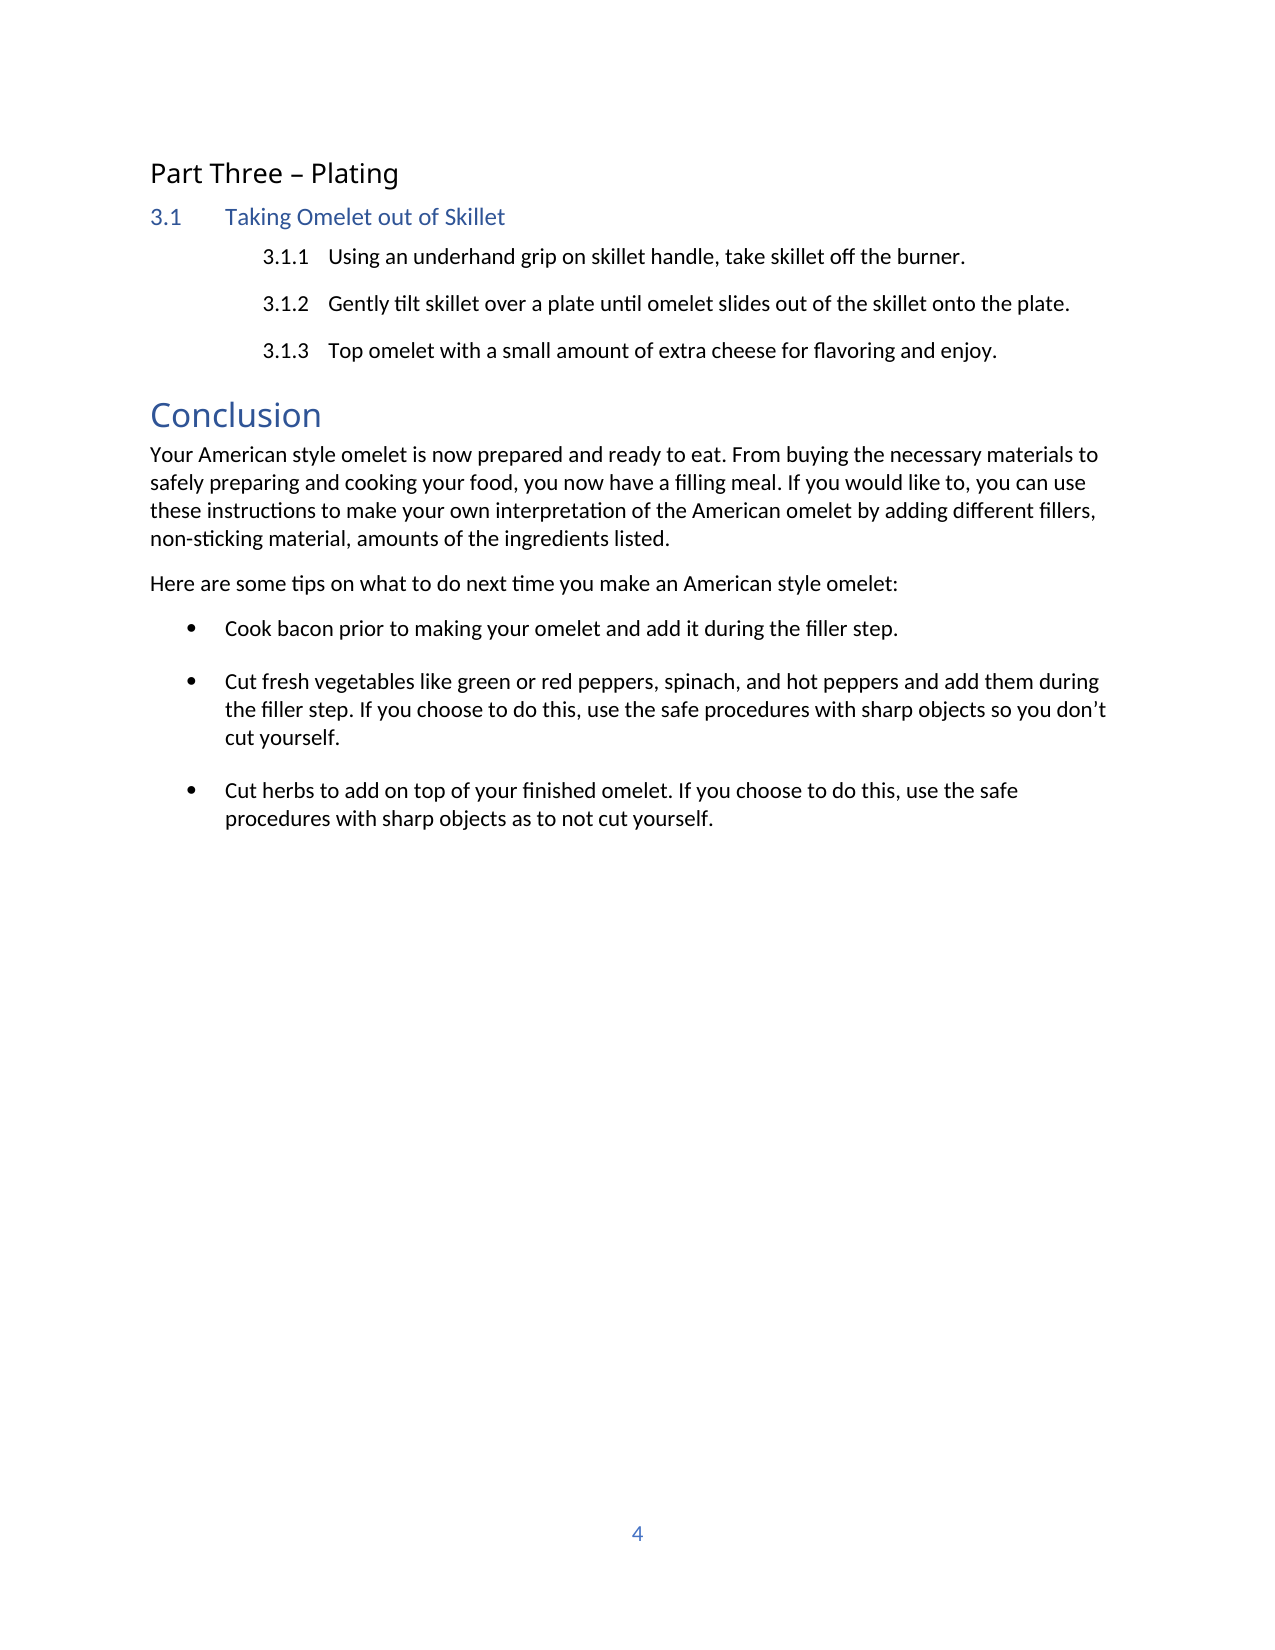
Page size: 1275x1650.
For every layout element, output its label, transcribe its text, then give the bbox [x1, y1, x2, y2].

list 3.1 Taking Omelet out of Skillet [150, 201, 1125, 232]
list Cook bacon prior to making your omelet and add it during the filler step. [187, 614, 1125, 642]
text Here are some tips on what to do next time you make an American style omelet: [150, 569, 1125, 597]
text Your American style omelet is now prepared and ready to eat. From buying the necessary materials to safely preparing and cooking your food, you now have a filling meal. If you would like to, you can use these instructions to make your own interpretation of the American omelet by adding different fillers, non-sticking material, amounts of the ingredients listed. [150, 440, 1125, 552]
list Cut herbs to add on top of your finished omelet. If you choose to do this, use the safe procedures with sharp objects as to not cut yourself. [187, 776, 1125, 832]
subtitle Part Three – Plating [150, 154, 1125, 191]
text 3.1.2 Gently tilt skillet over a plate until omelet slides out of the skillet onto the plate. [262, 289, 1125, 317]
subtitle Conclusion [150, 391, 1125, 437]
text 3.1.1 Using an underhand grip on skillet handle, take skillet off the burner. [262, 242, 1125, 270]
list Cut fresh vegetables like green or red peppers, spinach, and hot peppers and add them during the filler step. If you choose to do this, use the safe procedures with sharp objects so you don’t cut yourself. [187, 667, 1125, 751]
text 3.1.3 Top omelet with a small amount of extra cheese for flavoring and enjoy. [262, 336, 1125, 364]
